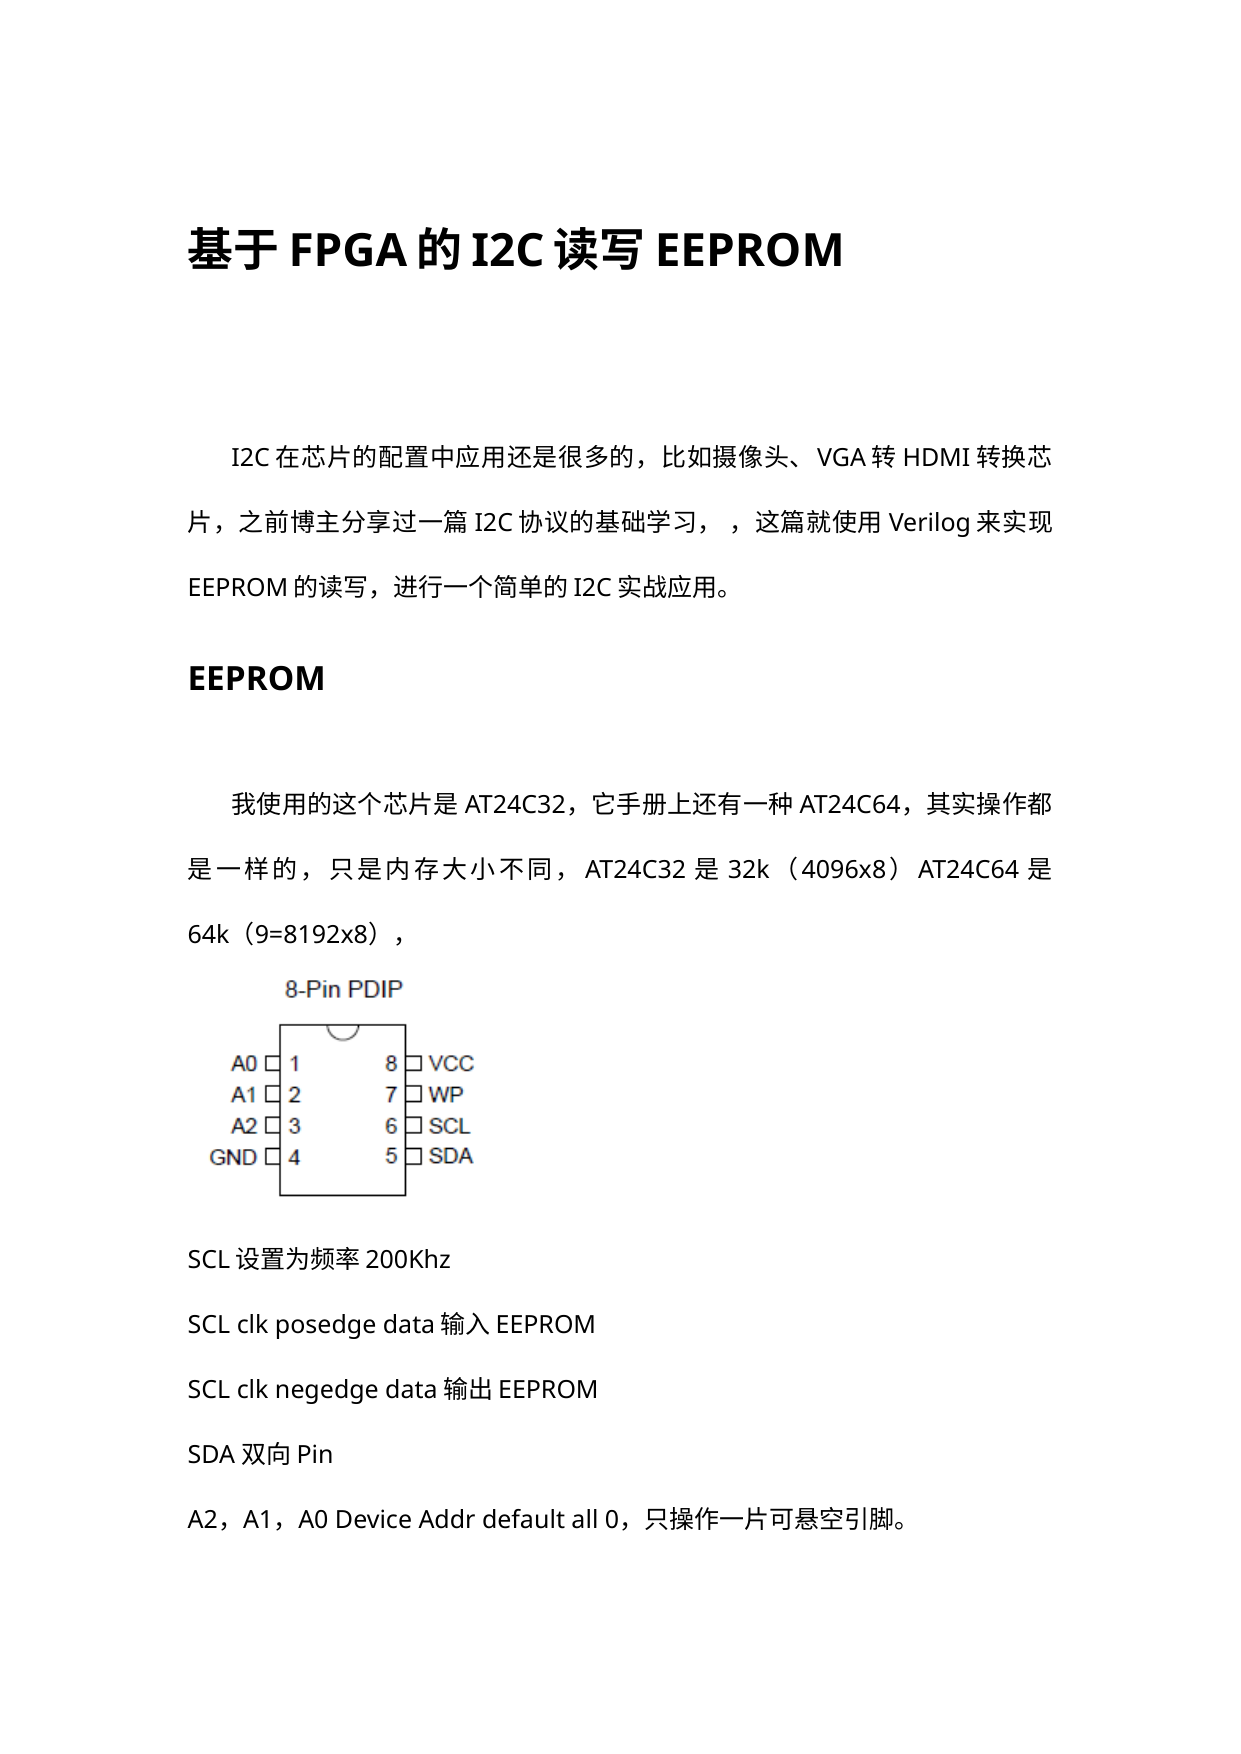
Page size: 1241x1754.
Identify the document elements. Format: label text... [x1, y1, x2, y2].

picture [187, 965, 521, 1209]
text SCL clk posedge data输入EEPROM [187, 1290, 1053, 1355]
text SDA 双向Pin [187, 1420, 1053, 1485]
text 我使用的这个芯片是AT24C32，它手册上还有一种AT24C64，其实操作都是一样的，只是内存大小不同，AT24C32是32k（4096x8）AT24C64是64k（9=8192x8）， [187, 770, 1053, 965]
subtitle 基于FPGA的I2C读写EEPROM [187, 197, 1053, 295]
text SCL设置为频率200Khz [187, 1225, 1053, 1290]
text A2，A1，A0 Device Addr default all 0，只操作一片可悬空引脚。 [187, 1485, 1053, 1550]
text I2C在芯片的配置中应用还是很多的，比如摄像头、VGA转HDMI转换芯片，之前博主分享过一篇I2C协议的基础学习， ，这篇就使用Verilog来实现EEPROM的读写，进行一个简单的I2C实战应用。 [187, 423, 1053, 618]
subtitle EEPROM [187, 645, 1053, 710]
text SCL clk negedge data输出EEPROM [187, 1355, 1053, 1420]
